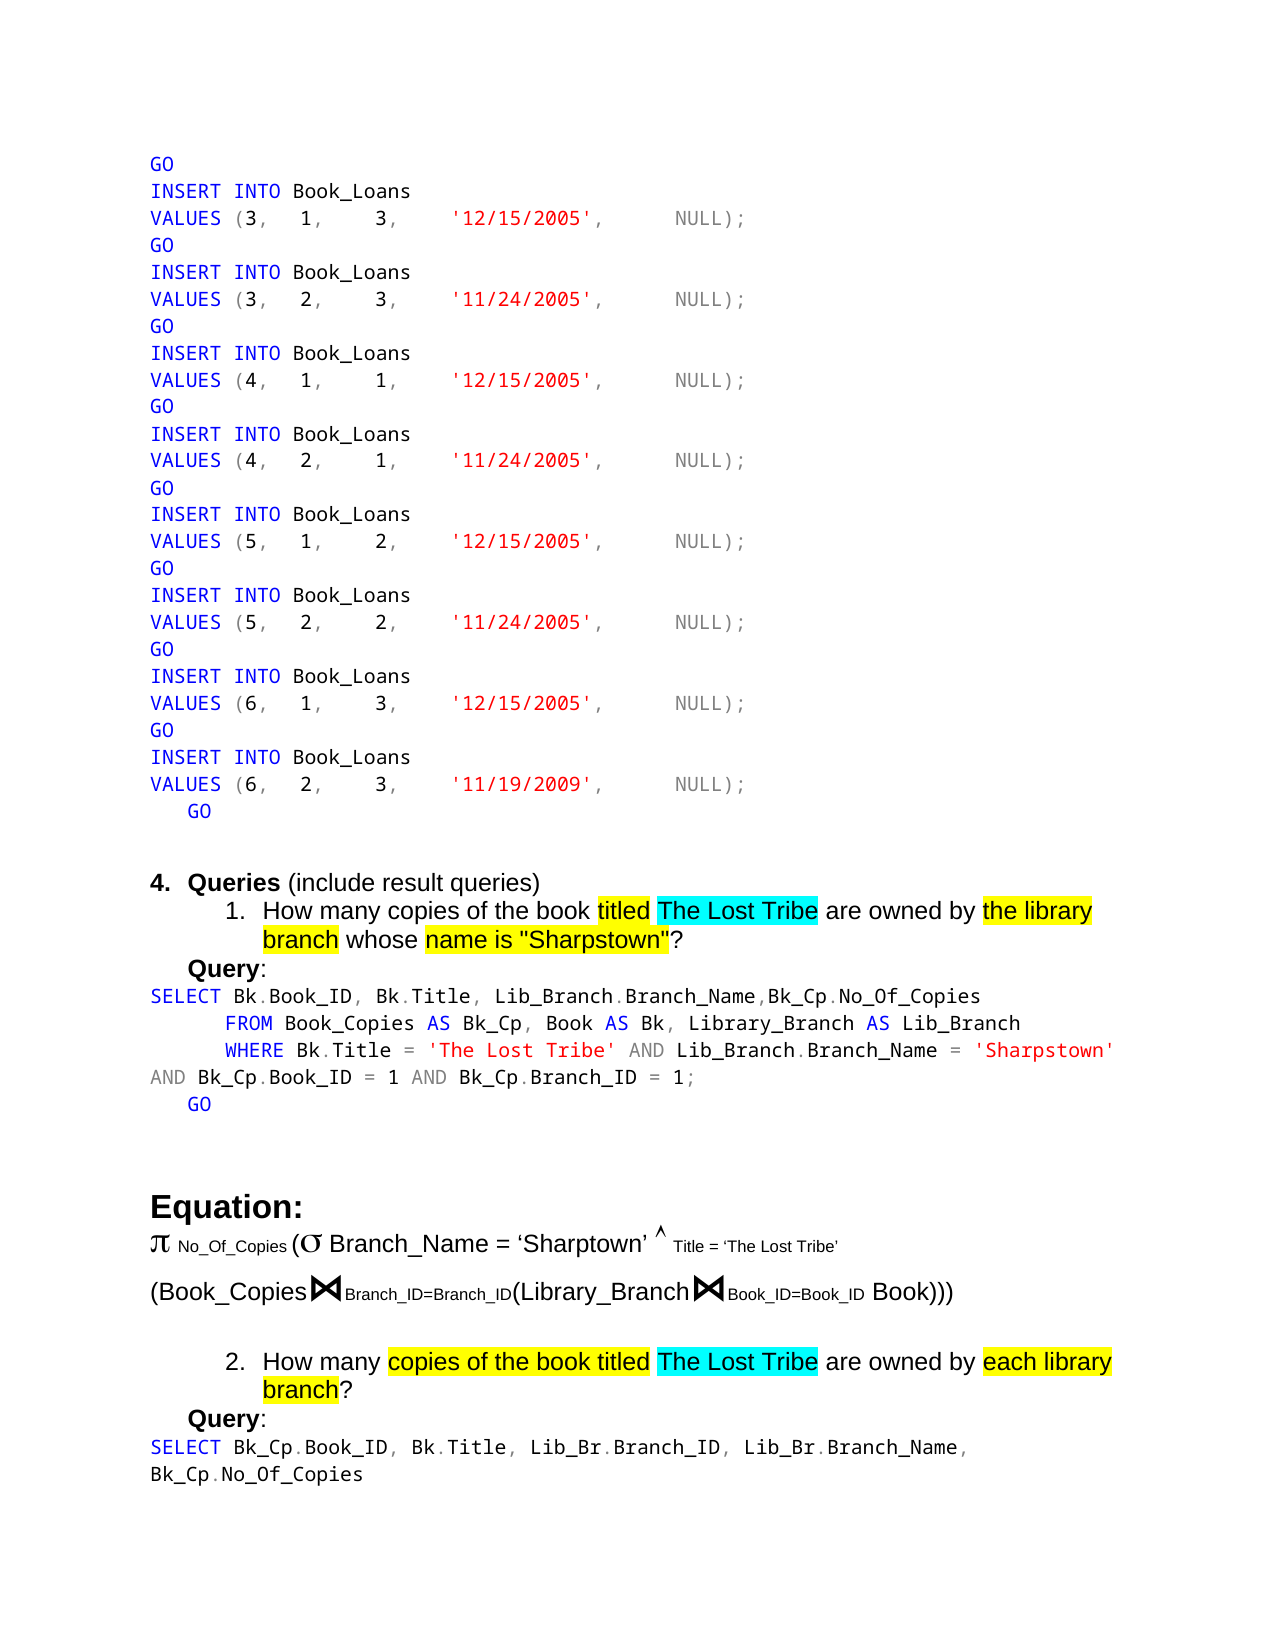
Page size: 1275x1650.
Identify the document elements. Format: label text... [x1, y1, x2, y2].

text FROM Book_Copies AS Bk_Cp, Book AS Bk, Library_Branch AS Lib_Branch [150, 1009, 1125, 1037]
text INSERT INTO Book_Loans [150, 420, 1125, 447]
text GO [150, 393, 1125, 420]
text No_Of_Copies ( Branch_Name = ‘Sharptown’ Title = ‘The Lost Tribe’ (Book_Copies⋈Branch_ID=Branch_ID(Library_Branch⋈Book_ID=Book_ID Book))) [150, 1226, 1125, 1311]
text GO [150, 231, 1125, 258]
text GO [150, 474, 1125, 501]
text Query: [187, 1404, 1125, 1433]
text GO [150, 717, 1125, 743]
text Query: [187, 954, 1125, 983]
text GO [187, 1091, 1125, 1117]
text VALUES (4, 2, 1, '11/24/2005', NULL); [150, 447, 1125, 474]
text GO [187, 797, 1125, 824]
text VALUES (6, 2, 3, '11/19/2009', NULL); [150, 771, 1125, 797]
text SELECT Bk_Cp.Book_ID, Bk.Title, Lib_Br.Branch_ID, Lib_Br.Branch_Name, Bk_Cp.No_Of_Copies [150, 1433, 1125, 1487]
text VALUES (3, 1, 3, '12/15/2005', NULL); [150, 204, 1125, 231]
text VALUES (5, 2, 2, '11/24/2005', NULL); [150, 609, 1125, 636]
text VALUES (6, 1, 3, '12/15/2005', NULL); [150, 689, 1125, 717]
list How many copies of the book titled The Lost Tribe are owned by each library branch? [225, 1347, 1125, 1404]
text GO [150, 636, 1125, 663]
text INSERT INTO Book_Loans [150, 339, 1125, 366]
text INSERT INTO Book_Loans [150, 582, 1125, 609]
text VALUES (3, 2, 3, '11/24/2005', NULL); [150, 285, 1125, 312]
text SELECT Bk.Book_ID, Bk.Title, Lib_Branch.Branch_Name,Bk_Cp.No_Of_Copies [150, 983, 1125, 1009]
text INSERT INTO Book_Loans [150, 743, 1125, 771]
text INSERT INTO Book_Loans [150, 501, 1125, 528]
text GO [150, 555, 1125, 582]
text INSERT INTO Book_Loans [150, 258, 1125, 285]
text GO [150, 312, 1125, 339]
text INSERT INTO Book_Loans [150, 663, 1125, 689]
text Equation: [150, 1188, 1125, 1226]
list How many copies of the book titled The Lost Tribe are owned by the library branch whose name is "Sharpstown"? [669, 896, 1125, 954]
list How many copies of the book titled The Lost Tribe are owned by the library branch whose name is "Sharpstown"? [225, 896, 598, 954]
text VALUES (4, 1, 1, '12/15/2005', NULL); [150, 366, 1125, 393]
text GO [150, 150, 1125, 177]
text INSERT INTO Book_Loans [150, 177, 1125, 204]
text WHERE Bk.Title = 'The Lost Tribe' AND Lib_Branch.Branch_Name = 'Sharpstown' AND Bk_Cp.Book_ID = 1 AND Bk_Cp.Branch_ID = 1; [150, 1037, 1125, 1091]
list Queries (include result queries) [150, 868, 1125, 896]
text VALUES (5, 1, 2, '12/15/2005', NULL); [150, 528, 1125, 555]
